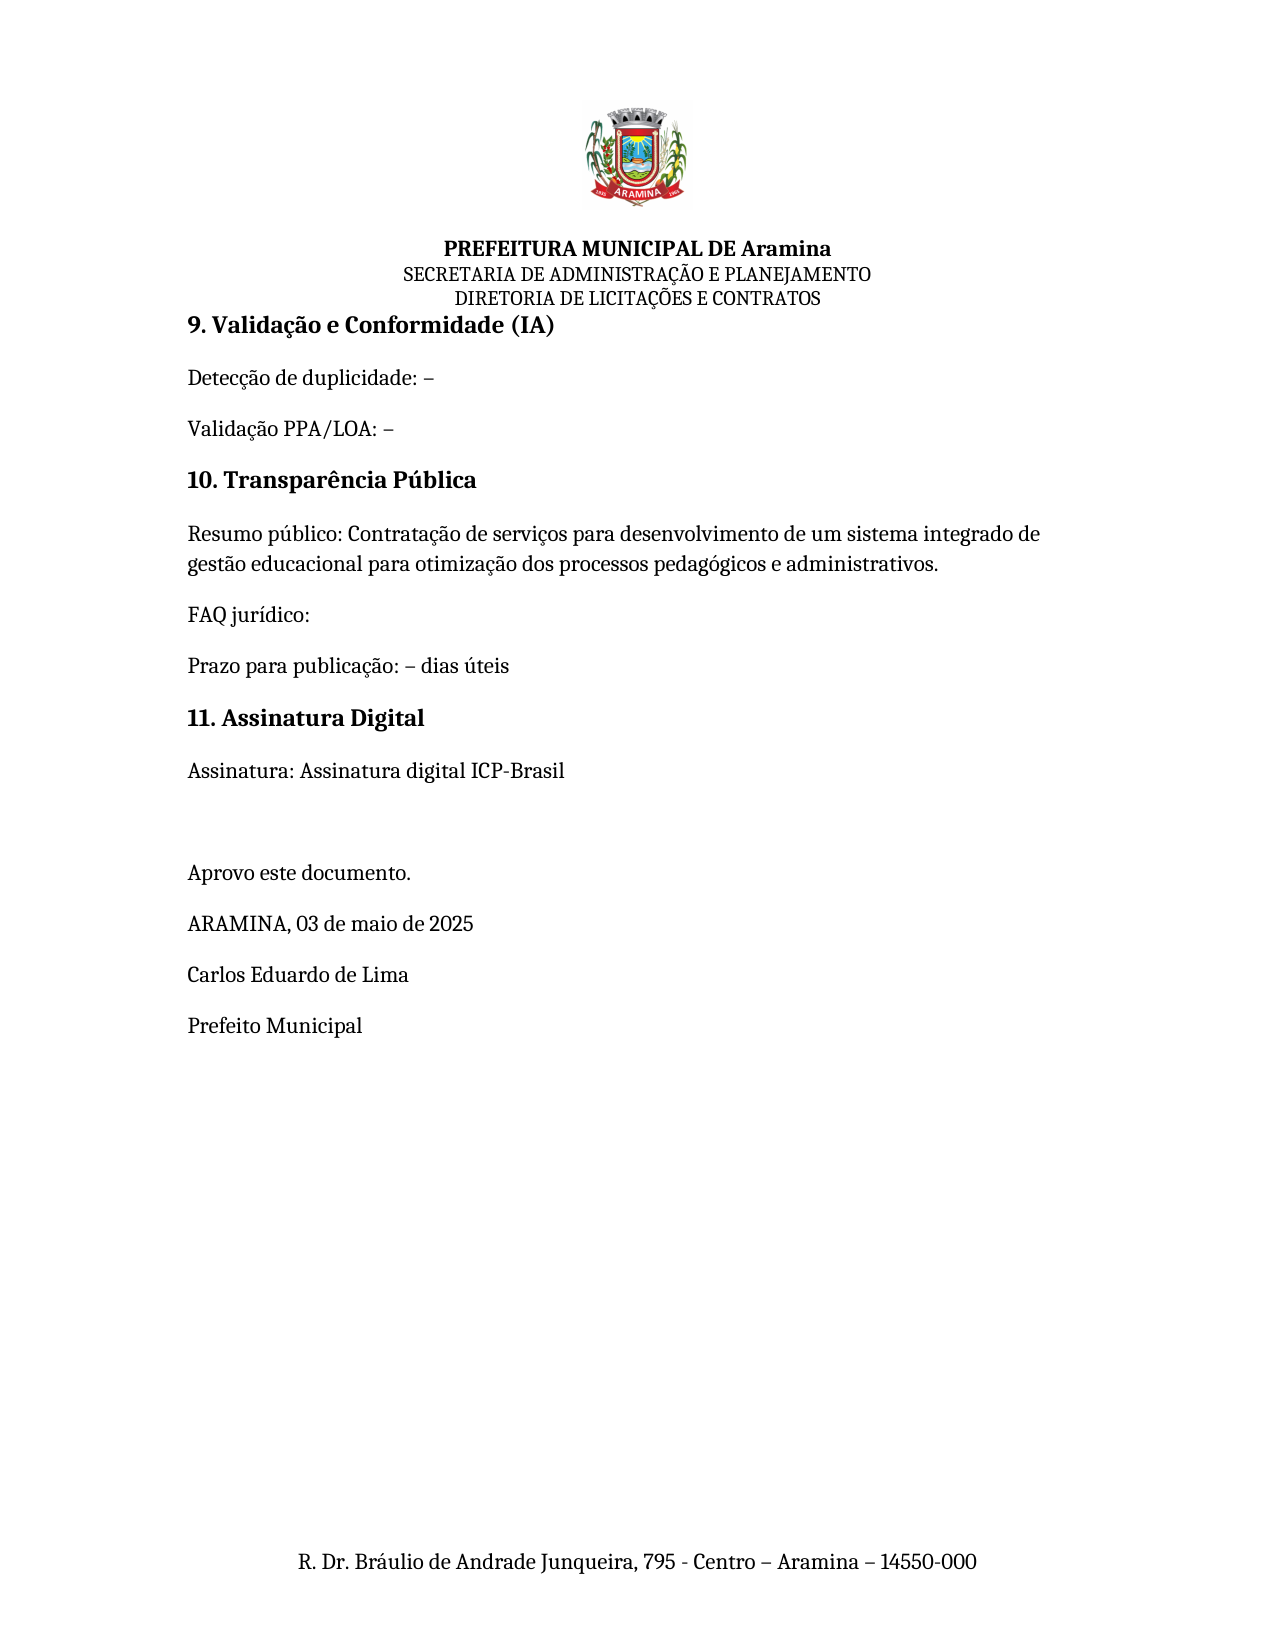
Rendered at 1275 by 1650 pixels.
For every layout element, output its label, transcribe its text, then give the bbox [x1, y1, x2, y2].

text Prazo para publicação: – dias úteis [187, 653, 1088, 679]
text Validação PPA/LOA: – [187, 415, 1088, 442]
text 9. Validação e Conformidade (IA) [187, 311, 1088, 339]
text Carlos Eduardo de Lima [187, 962, 1088, 988]
text Resumo público: Contratação de serviços para desenvolvimento de um sistema integrado de gestão educacional para otimização dos processos pedagógicos e administrativos. [187, 520, 1088, 577]
text FAQ jurídico: [187, 602, 1088, 628]
text 11. Assinatura Digital [187, 704, 1088, 732]
picture [582, 100, 693, 210]
text Prefeito Municipal [187, 1013, 1088, 1039]
text Aprovo este documento. [187, 859, 1088, 886]
text Assinatura: Assinatura digital ICP-Brasil [187, 757, 1088, 784]
text 10. Transparência Pública [187, 466, 1088, 495]
text Detecção de duplicidade: – [187, 364, 1088, 391]
text ARAMINA, 03 de maio de 2025 [187, 911, 1088, 937]
